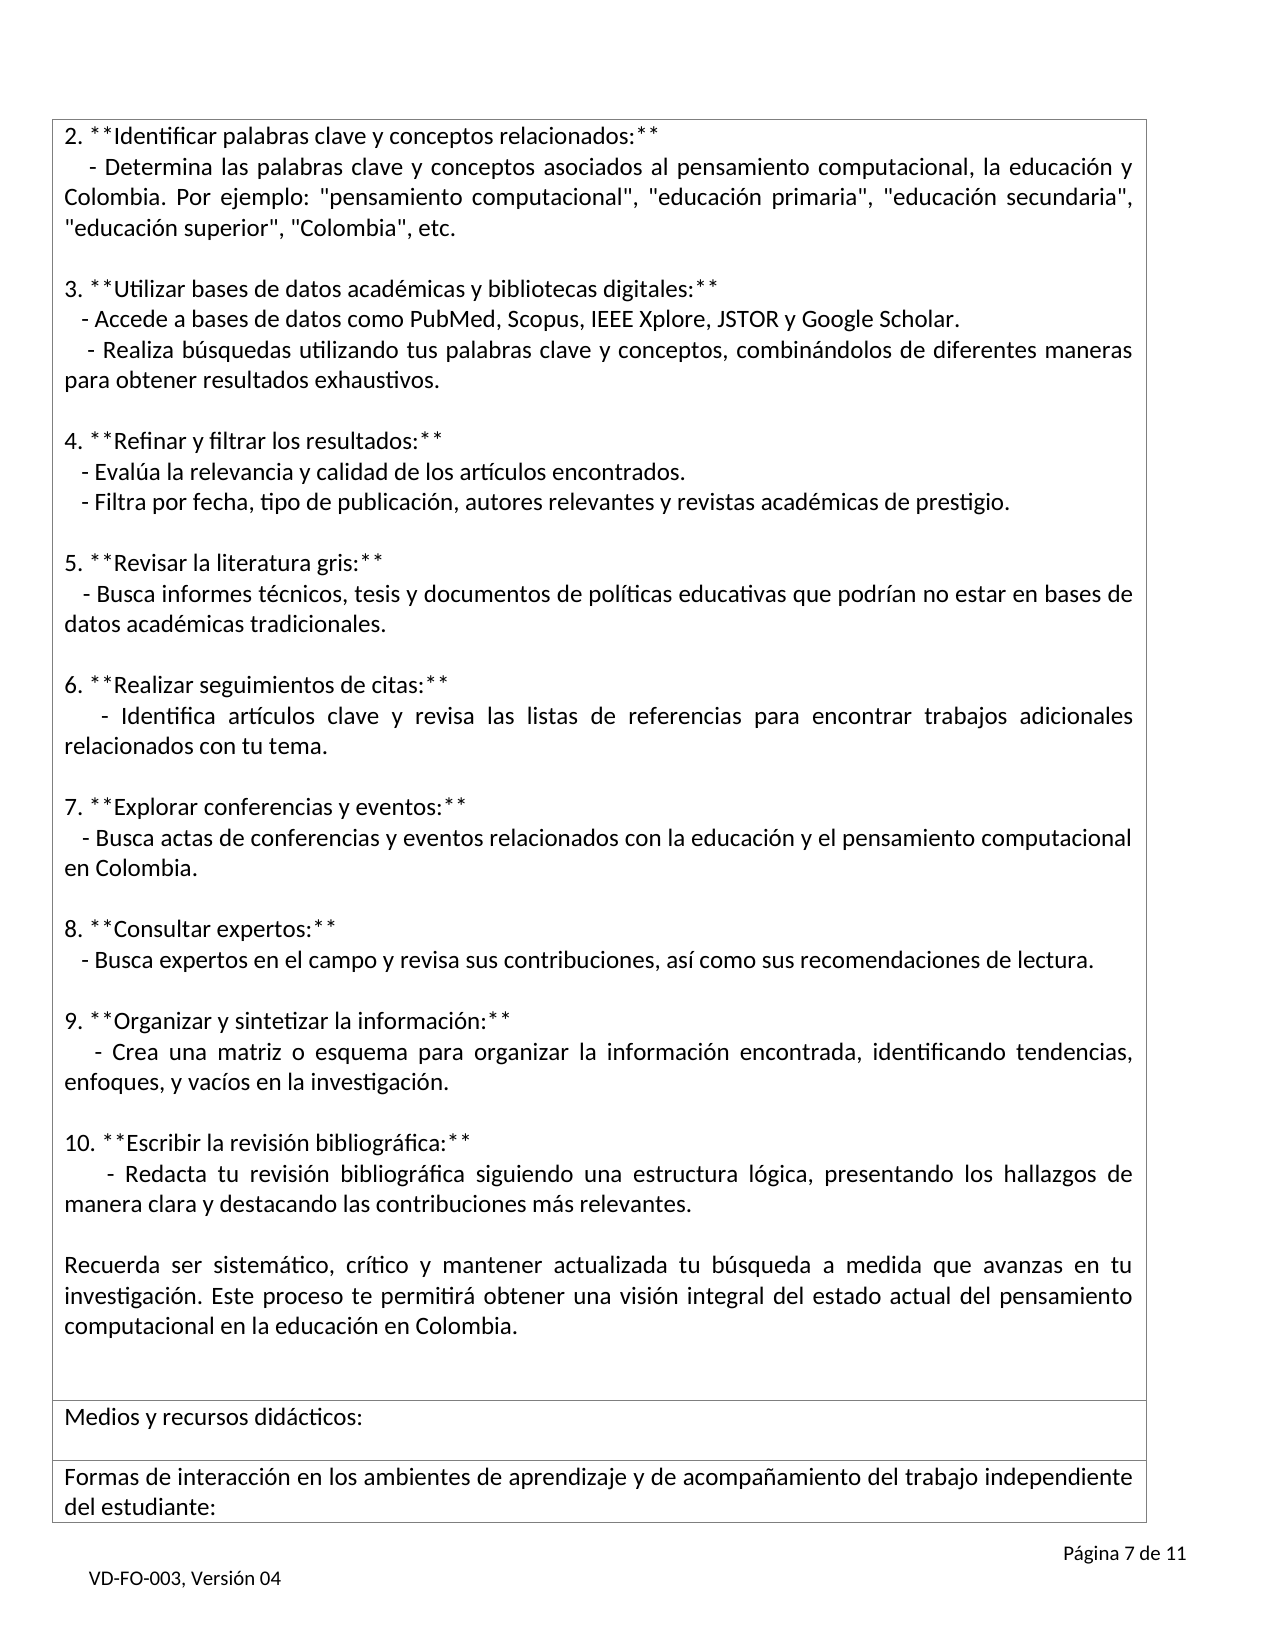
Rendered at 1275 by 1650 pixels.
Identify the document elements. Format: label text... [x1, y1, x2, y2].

table_cell Medios y recursos didácticos: [53, 1401, 1146, 1460]
table_cell Formas de interacción en los ambientes de aprendizaje y de acompañamiento del trabajo independiente del estudiante: [53, 1461, 1146, 1522]
